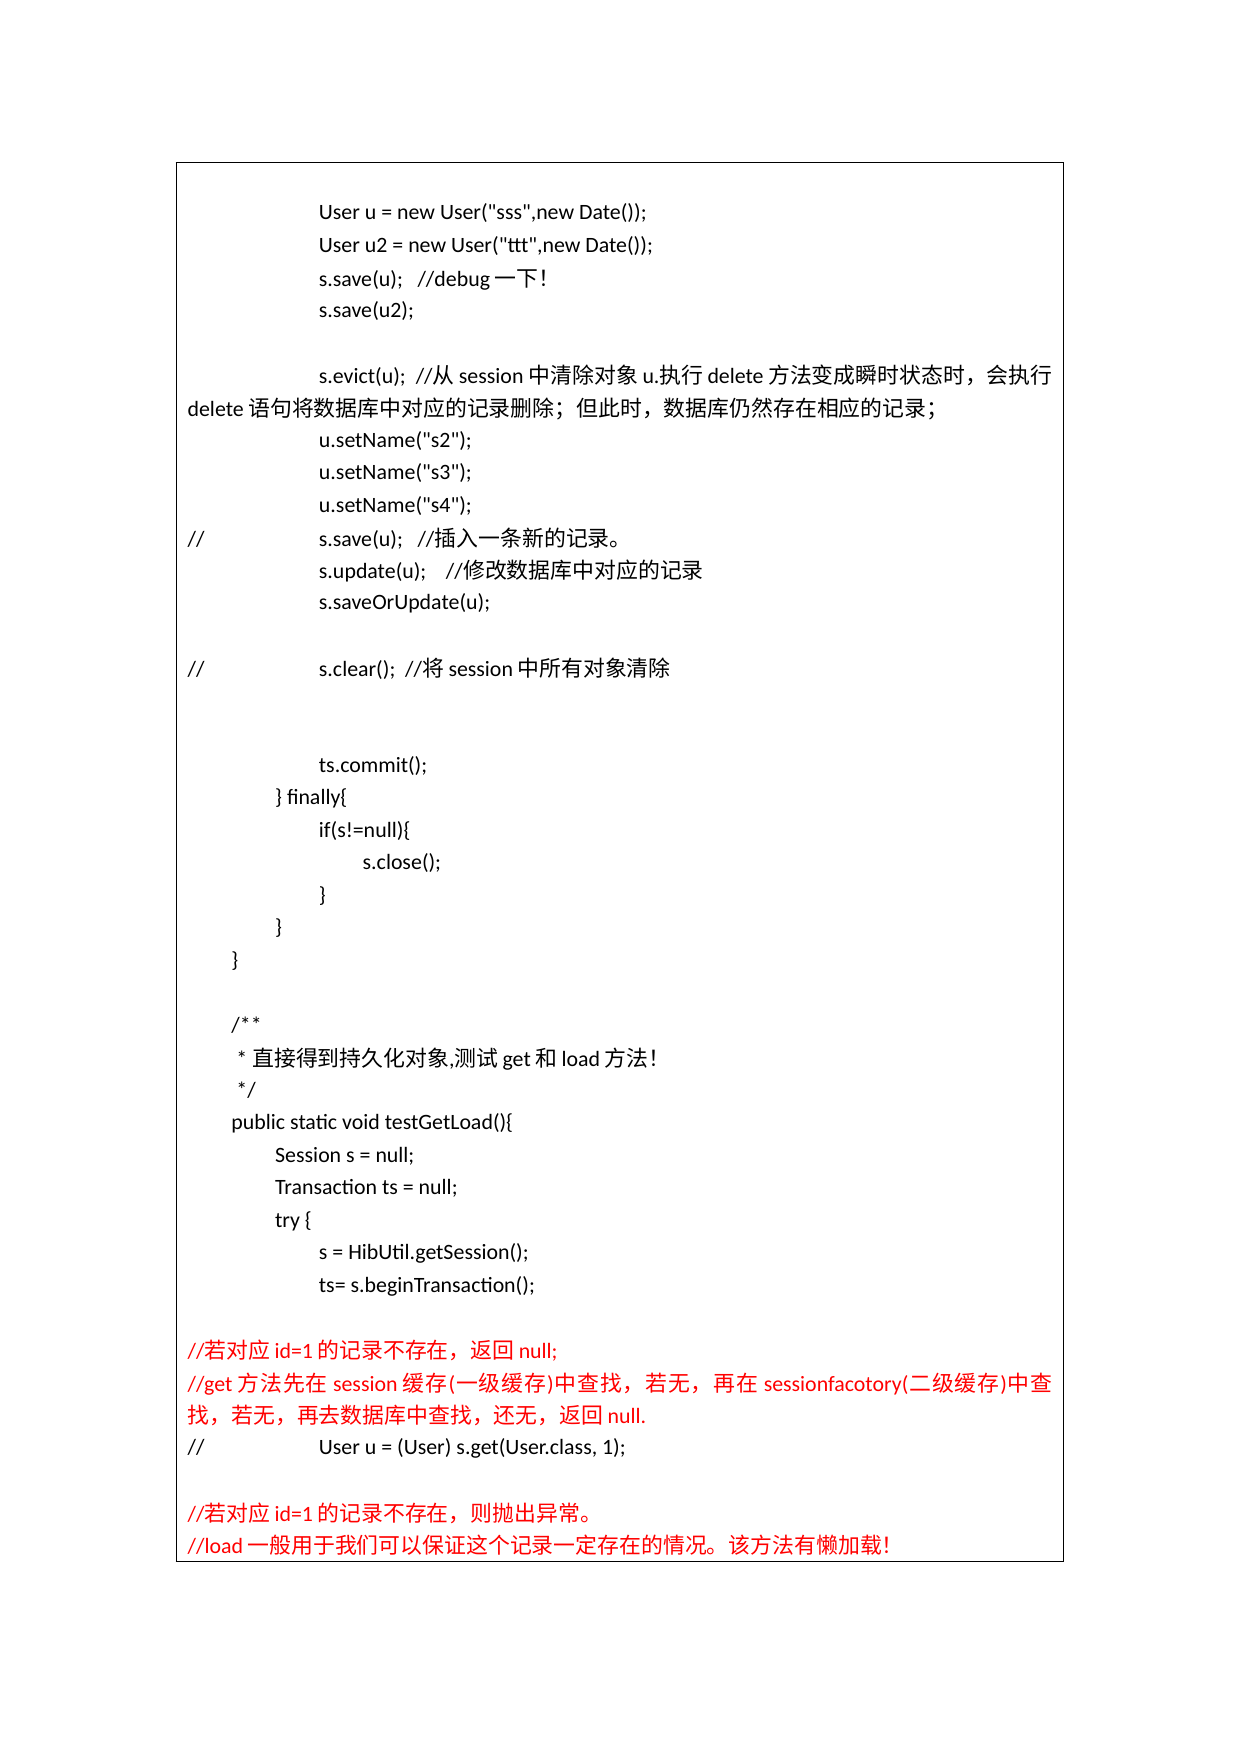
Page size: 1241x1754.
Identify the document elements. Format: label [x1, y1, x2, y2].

table_header [177, 163, 1063, 1561]
